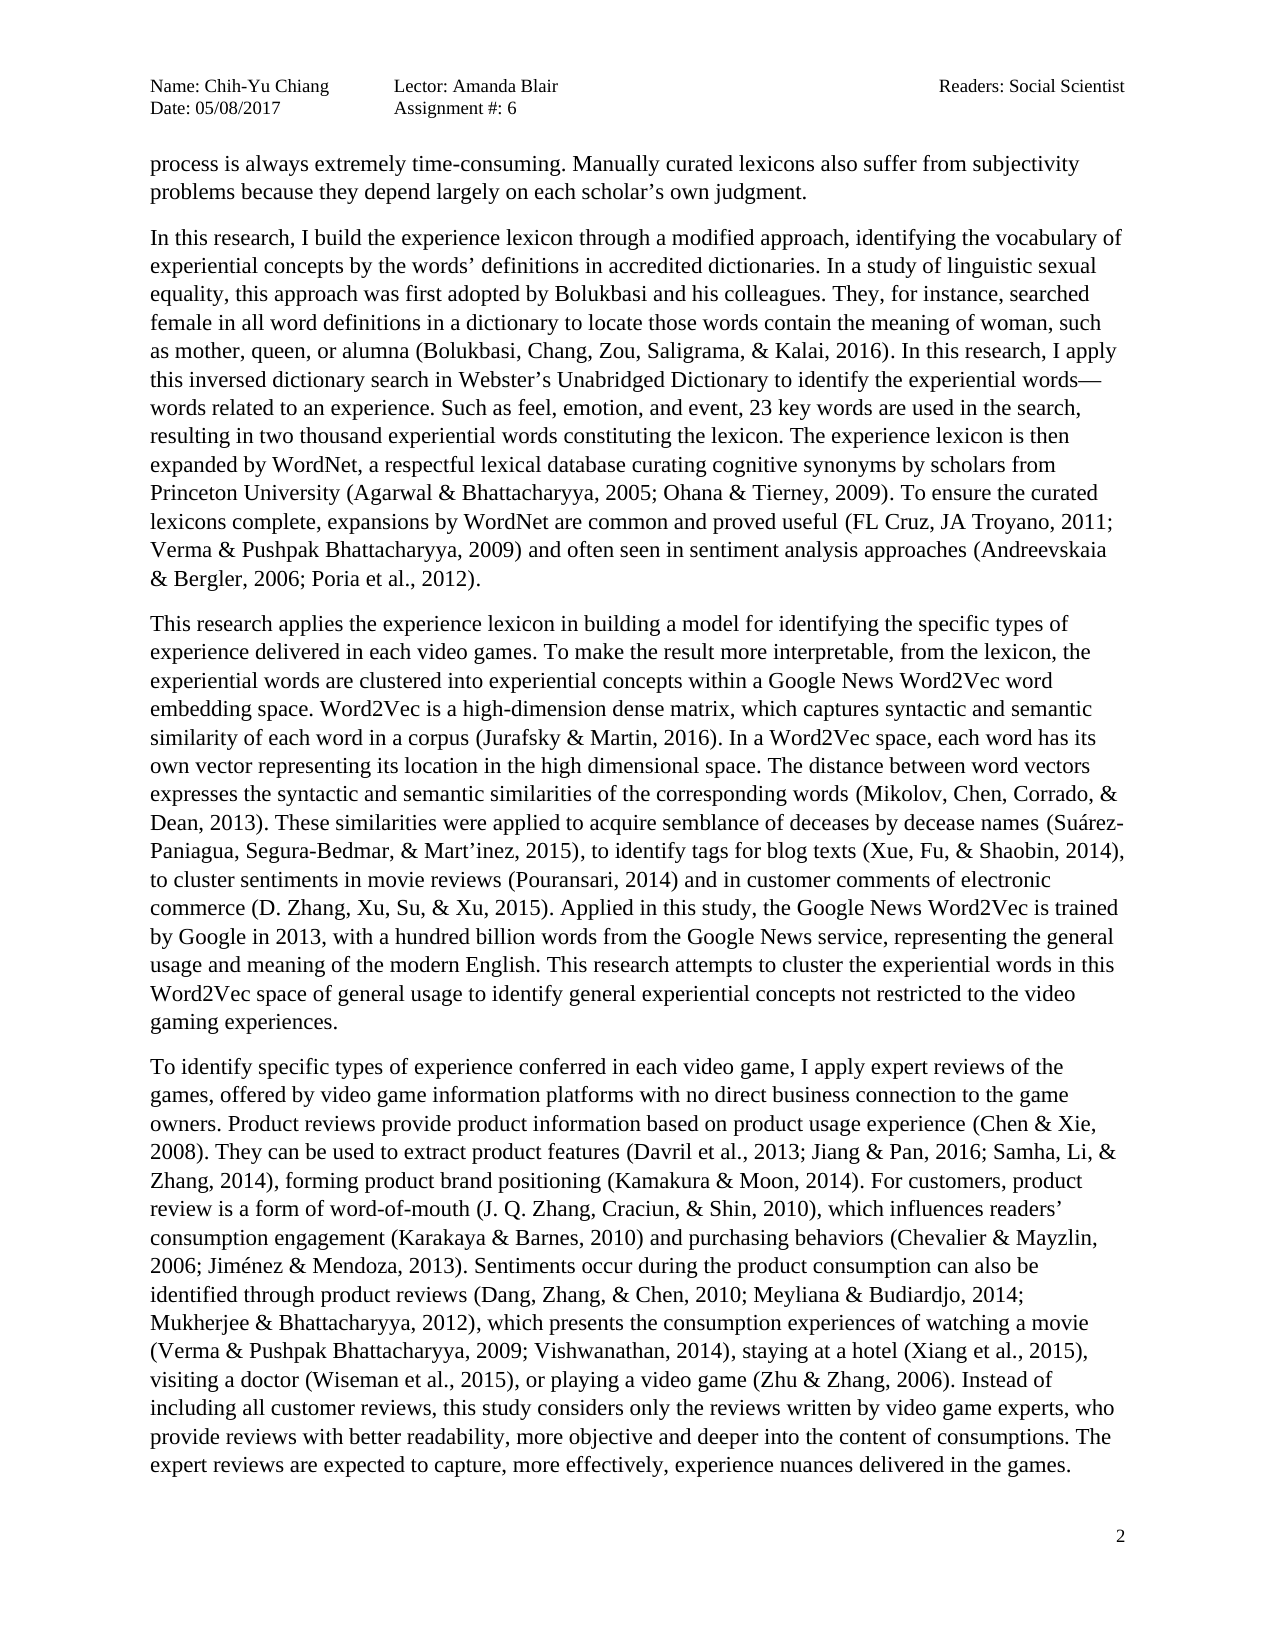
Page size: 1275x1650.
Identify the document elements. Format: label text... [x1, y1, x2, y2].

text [150, 150, 1125, 205]
text In this research, I build the experience lexicon through a modified approach, identifying the vocabulary of experiential concepts by the words’ definitions in accredited dictionaries. In a study of linguistic sexual equality, this approach was first adopted by Bolukbasi and his colleagues. They, for instance, searched female in all word definitions in a dictionary to locate those words contain the meaning of woman, such as mother, queen, or alumna (Bolukbasi, Chang, Zou, Saligrama, & Kalai, 2016). In this research, I apply this inversed dictionary search in Webster’s Unabridged Dictionary to identify the experiential words—words related to an experience. Such as feel, emotion, and event, 23 key words are used in the search, resulting in two thousand experiential words constituting the lexicon. The experience lexicon is then expanded by WordNet, a respectful lexical database curating cognitive synonyms by scholars from Princeton University (Agarwal & Bhattacharyya, 2005; Ohana & Tierney, 2009). To ensure the curated lexicons complete, expansions by WordNet are common and proved useful (FL Cruz, JA Troyano, 2011; Verma & Pushpak Bhattacharyya, 2009) and often seen in sentiment analysis approaches (Andreevskaia & Bergler, 2006; Poria et al., 2012). [150, 223, 1125, 591]
text To identify specific types of experience conferred in each video game, I apply expert reviews of the games, offered by video game information platforms with no direct business connection to the game owners. Product reviews provide product information based on product usage experience (Chen & Xie, 2008). They can be used to extract product features (Davril et al., 2013; Jiang & Pan, 2016; Samha, Li, & Zhang, 2014), forming product brand positioning (Kamakura & Moon, 2014). For customers, product review is a form of word-of-mouth (J. Q. Zhang, Craciun, & Shin, 2010), which influences readers’ consumption engagement (Karakaya & Barnes, 2010) and purchasing behaviors (Chevalier & Mayzlin, 2006; Jiménez & Mendoza, 2013). Sentiments occur during the product consumption can also be identified through product reviews (Dang, Zhang, & Chen, 2010; Meyliana & Budiardjo, 2014; Mukherjee & Bhattacharyya, 2012), which presents the consumption experiences of watching a movie (Verma & Pushpak Bhattacharyya, 2009; Vishwanathan, 2014), staying at a hotel (Xiang et al., 2015), visiting a doctor (Wiseman et al., 2015), or playing a video game (Zhu & Zhang, 2006). Instead of including all customer reviews, this study considers only the reviews written by video game experts, who provide reviews with better readability, more objective and deeper into the content of consumptions. The expert reviews are expected to capture, more effectively, experience nuances delivered in the games. [150, 1053, 1125, 1478]
text This research applies the experience lexicon in building a model for identifying the specific types of experience delivered in each video games. To make the result more interpretable, from the lexicon, the experiential words are clustered into experiential concepts within a Google News Word2Vec word embedding space. Word2Vec is a high-dimension dense matrix, which captures syntactic and semantic similarity of each word in a corpus (Jurafsky & Martin, 2016). In a Word2Vec space, each word has its own vector representing its location in the high dimensional space. The distance between word vectors expresses the syntactic and semantic similarities of the corresponding words (Mikolov, Chen, Corrado, & Dean, 2013). These similarities were applied to acquire semblance of deceases by decease names (Suárez-Paniagua, Segura-Bedmar, & Mart’inez, 2015), to identify tags for blog texts (Xue, Fu, & Shaobin, 2014), to cluster sentiments in movie reviews (Pouransari, 2014) and in customer comments of electronic commerce (D. Zhang, Xu, Su, & Xu, 2015). Applied in this study, the Google News Word2Vec is trained by Google in 2013, with a hundred billion words from the Google News service, representing the general usage and meaning of the modern English. This research attempts to cluster the experiential words in this Word2Vec space of general usage to identify general experiential concepts not restricted to the video gaming experiences. [150, 610, 1125, 1034]
